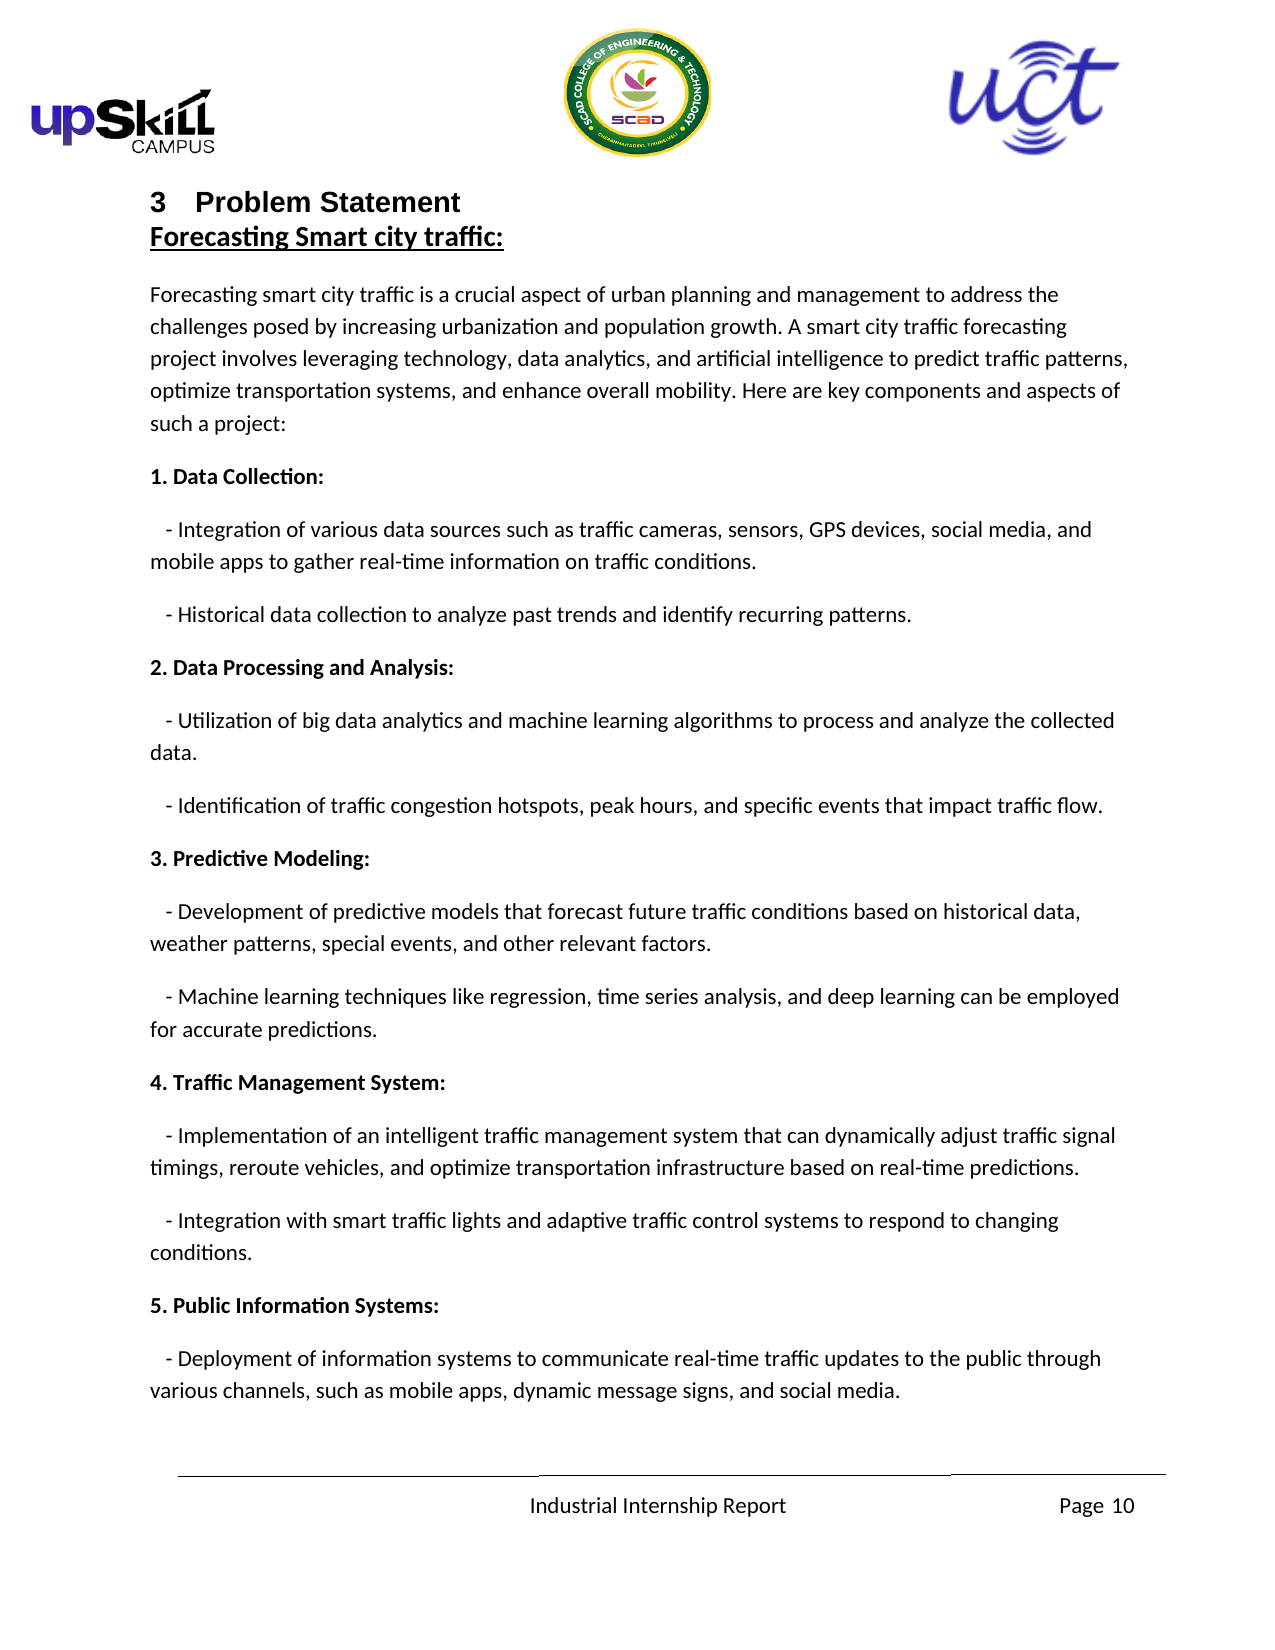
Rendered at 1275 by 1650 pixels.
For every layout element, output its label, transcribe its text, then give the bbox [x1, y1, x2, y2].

text - Integration of various data sources such as traffic cameras, sensors, GPS devices, social media, and mobile apps to gather real-time information on traffic conditions. [150, 515, 1134, 575]
text - Development of predictive models that forecast future traffic conditions based on historical data, weather patterns, special events, and other relevant factors. [150, 897, 1134, 957]
text Forecasting smart city traffic is a crucial aspect of urban planning and management to address the challenges posed by increasing urbanization and population growth. A smart city traffic forecasting project involves leveraging technology, data analytics, and artificial intelligence to predict traffic patterns, optimize transportation systems, and enhance overall mobility. Here are key components and aspects of such a project: [150, 280, 1134, 437]
picture [563, 28, 712, 157]
text - Deployment of information systems to communicate real-time traffic updates to the public through various channels, such as mobile apps, dynamic message signs, and social media. [150, 1344, 1134, 1404]
text - Historical data collection to analyze past trends and identify recurring patterns. [150, 600, 1134, 628]
text 1. Data Collection: [150, 462, 1134, 490]
text - Implementation of an intelligent traffic management system that can dynamically adjust traffic signal timings, reroute vehicles, and optimize transportation infrastructure based on real-time predictions. [150, 1121, 1134, 1181]
text - Utilization of big data analytics and machine learning algorithms to process and analyze the collected data. [150, 706, 1134, 766]
text Forecasting Smart city traffic: [150, 218, 1134, 254]
text - Machine learning techniques like regression, time series analysis, and deep learning can be employed for accurate predictions. [150, 982, 1134, 1043]
subtitle Problem Statement [150, 185, 1134, 218]
text - Identification of traffic congestion hotspots, peak hours, and specific events that impact traffic flow. [150, 791, 1134, 819]
picture [0, 77, 246, 157]
text 2. Data Processing and Analysis: [150, 653, 1134, 681]
text 4. Traffic Management System: [150, 1068, 1134, 1096]
text 3. Predictive Modeling: [150, 844, 1134, 872]
text - Integration with smart traffic lights and adaptive traffic control systems to respond to changing conditions. [150, 1206, 1134, 1266]
picture [946, 31, 1125, 157]
text 5. Public Information Systems: [150, 1291, 1134, 1319]
